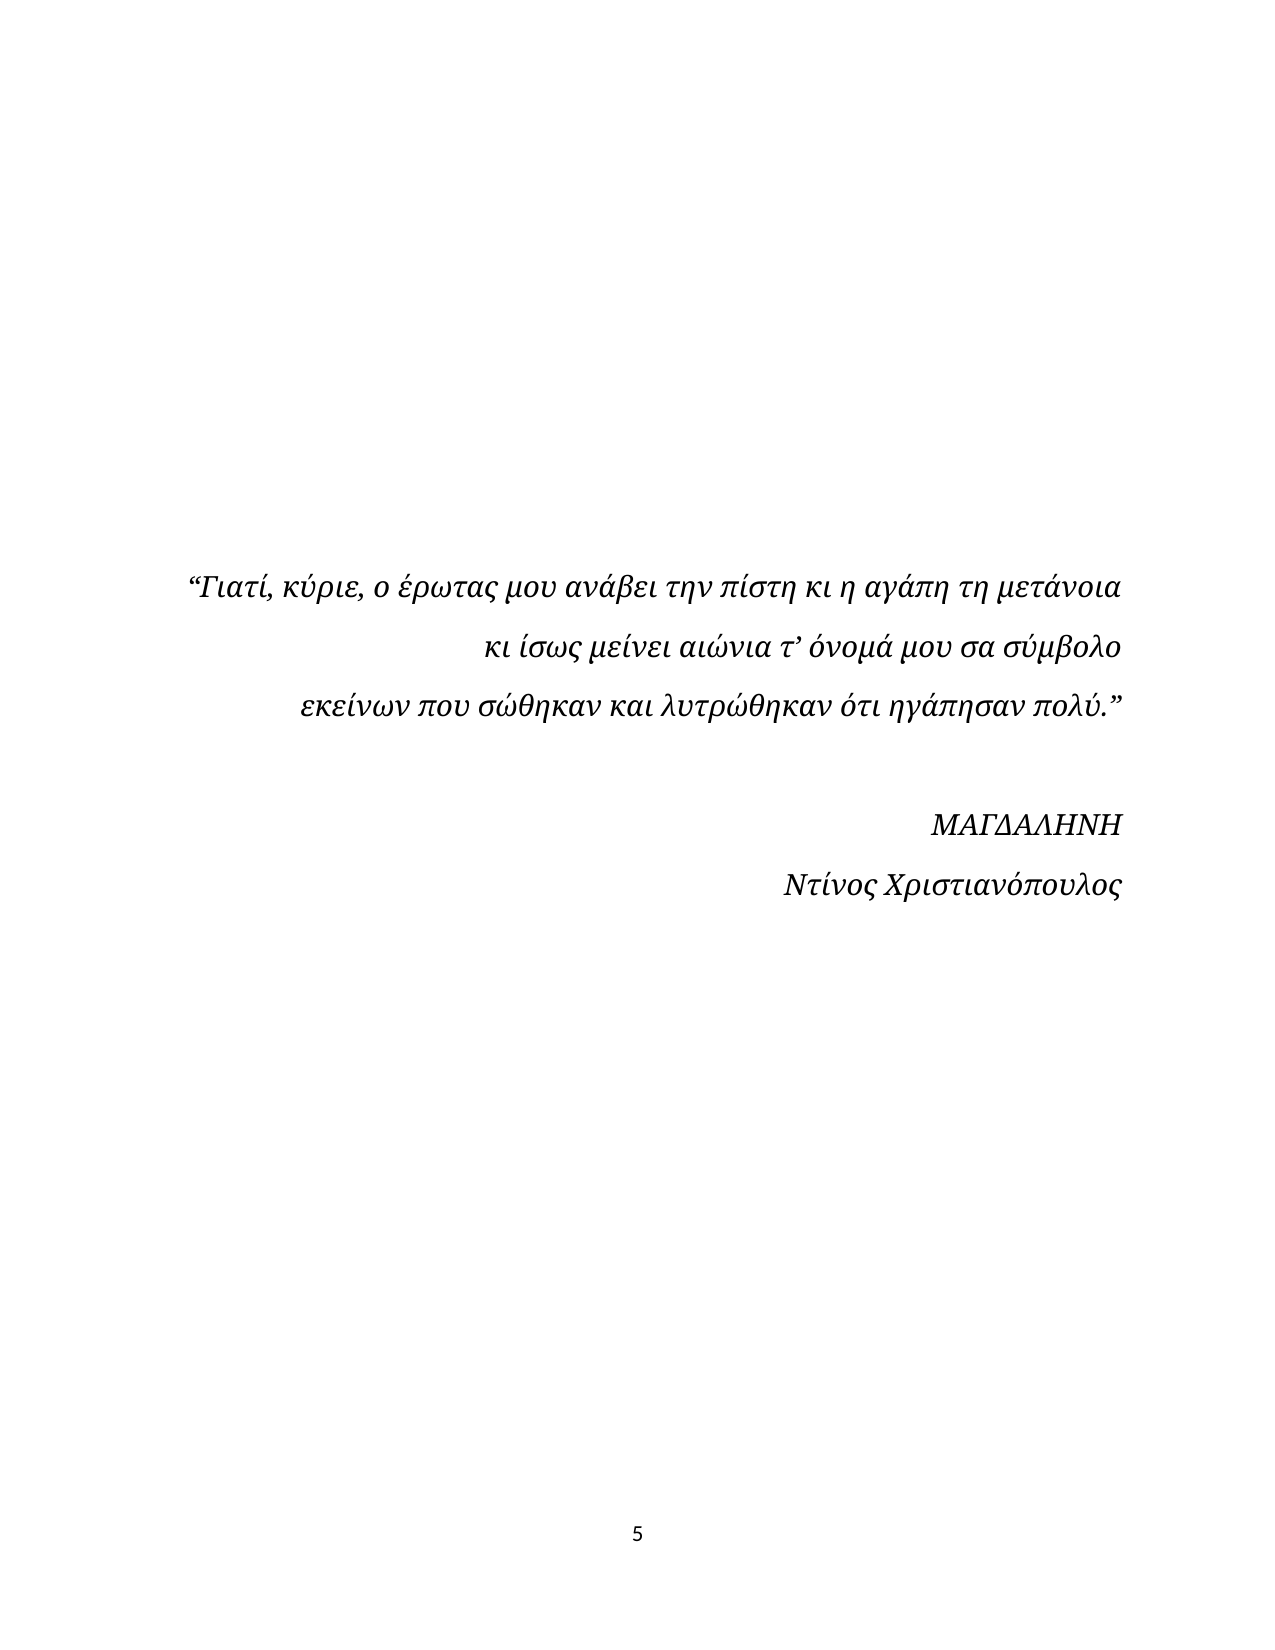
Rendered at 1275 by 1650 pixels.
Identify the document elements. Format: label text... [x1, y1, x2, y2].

text ΜΑΓΔΑΛΗΝΗ [150, 804, 1125, 844]
text “Γιατί, κύριε, ο έρωτας μου ανάβει την πίστη κι η αγάπη τη μετάνοια [150, 566, 1125, 606]
text κι ίσως μείνει αιώνια τ’ όνομά μου σα σύμβολο [150, 626, 1125, 666]
text εκείνων που σώθηκαν και λυτρώθηκαν ότι ηγάπησαν πολύ.” [150, 685, 1125, 725]
text Ντίνος Χριστιανόπουλος [150, 864, 1125, 903]
